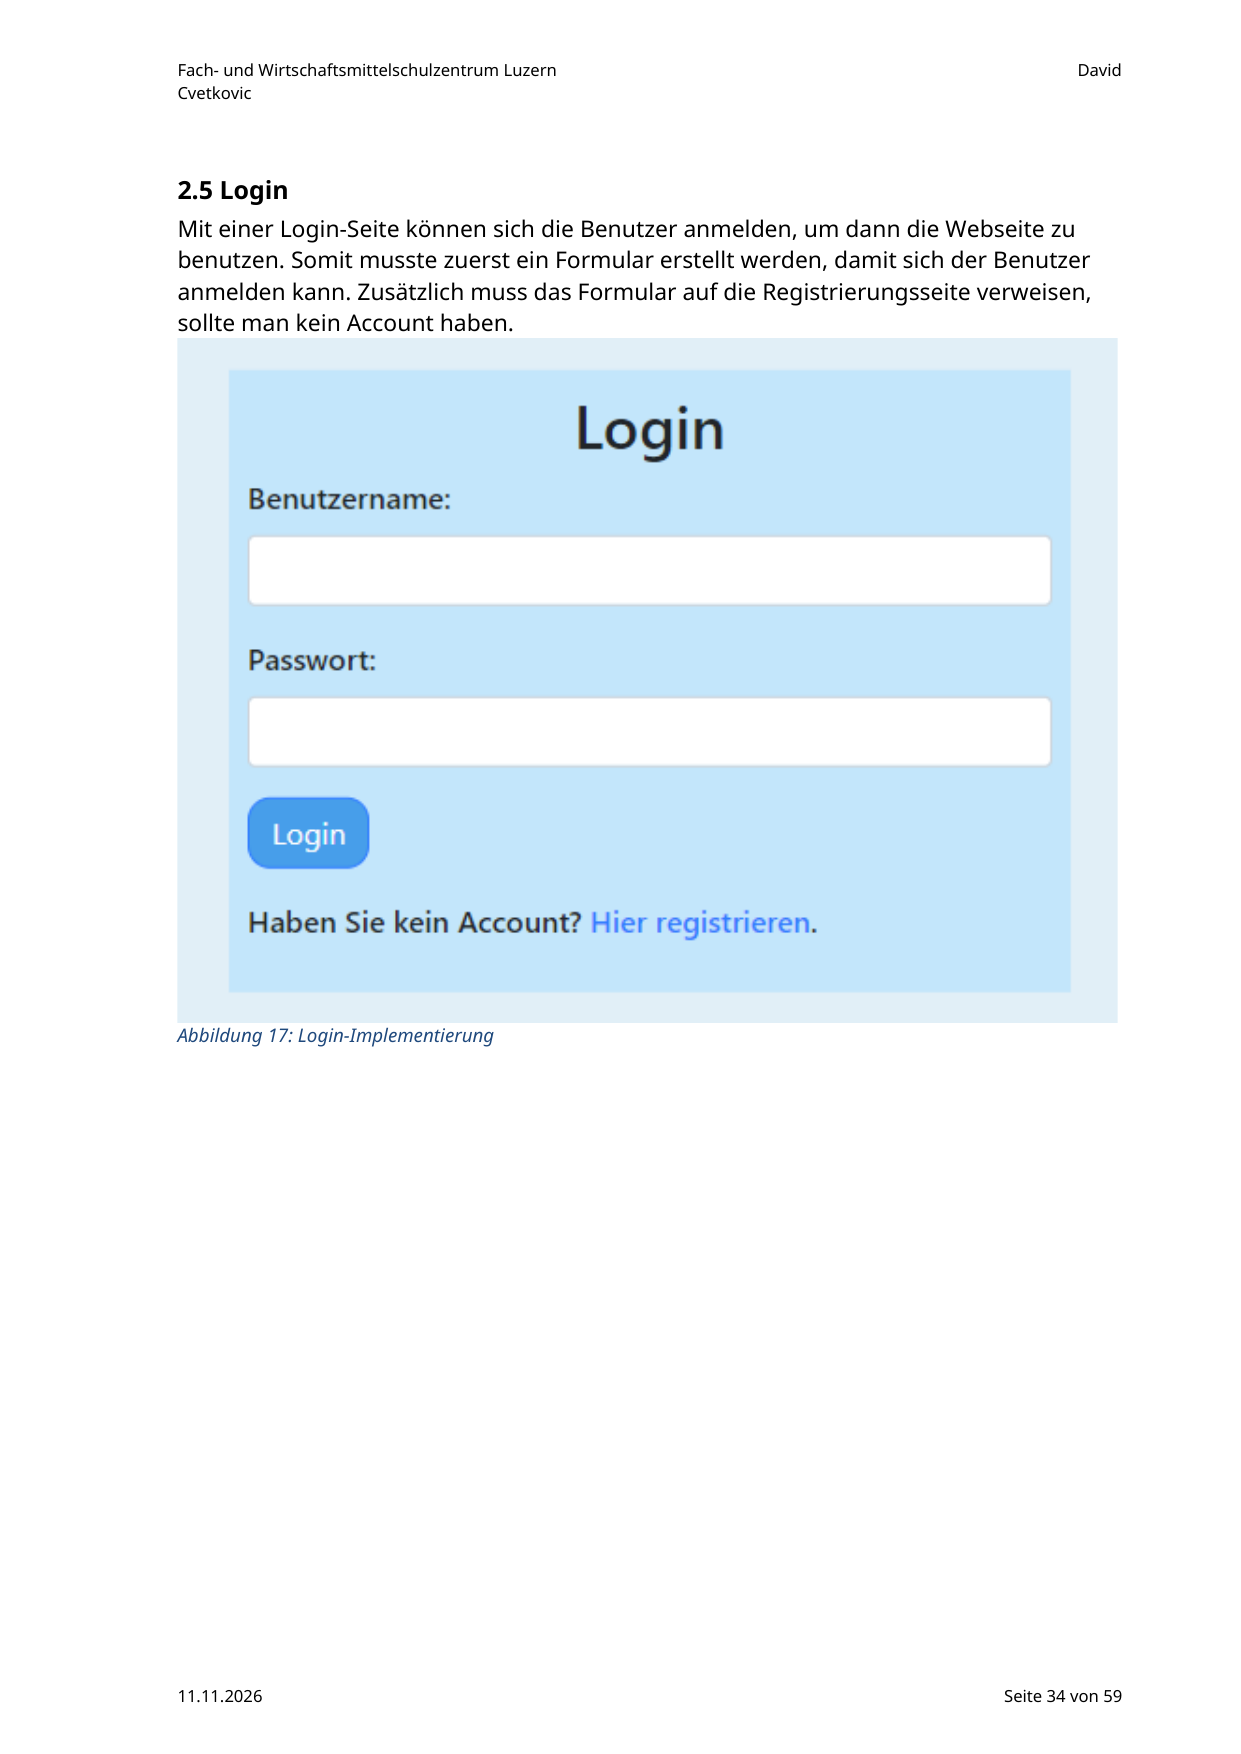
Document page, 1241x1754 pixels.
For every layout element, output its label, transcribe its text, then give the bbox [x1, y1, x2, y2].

picture [177, 338, 1118, 1023]
text Abbildung 17: Login-Implementierung [177, 1022, 1122, 1048]
subtitle Login [177, 173, 1122, 207]
text Mit einer Login-Seite können sich die Benutzer anmelden, um dann die Webseite zu benutzen. Somit musste zuerst ein Formular erstellt werden, damit sich der Benutzer anmelden kann. Zusätzlich muss das Formular auf die Registrierungsseite verweisen, sollte man kein Account haben. [177, 213, 1122, 338]
